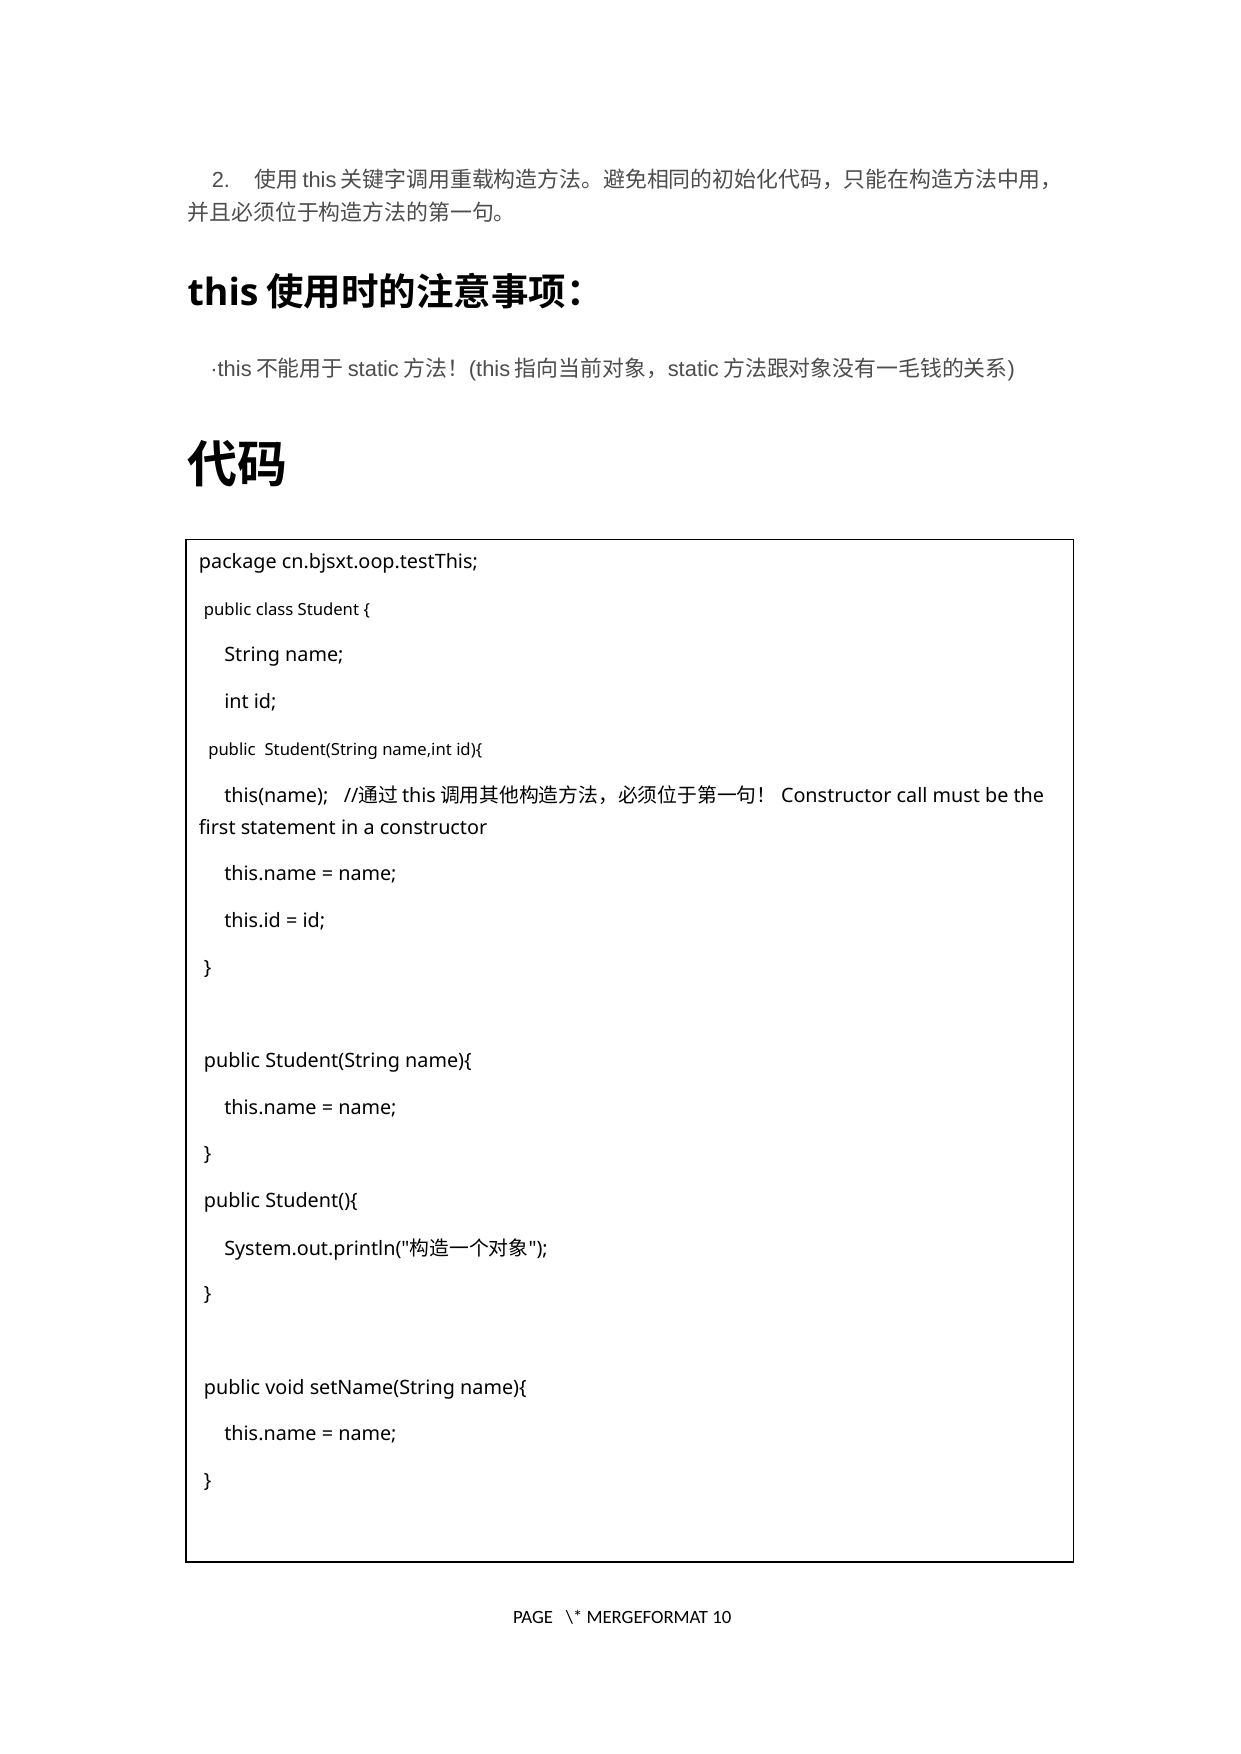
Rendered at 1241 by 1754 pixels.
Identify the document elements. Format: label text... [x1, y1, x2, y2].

subtitle this使用时的注意事项： [187, 256, 1053, 321]
text ·this不能用于static方法！(this指向当前对象，static方法跟对象没有一毛钱的关系) [187, 350, 1053, 383]
text 2. 使用this关键字调用重载构造方法。避免相同的初始化代码，只能在构造方法中用，并且必须位于构造方法的第一句。 [187, 162, 1053, 227]
subtitle 代码 [187, 412, 1053, 509]
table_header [187, 540, 1073, 1561]
